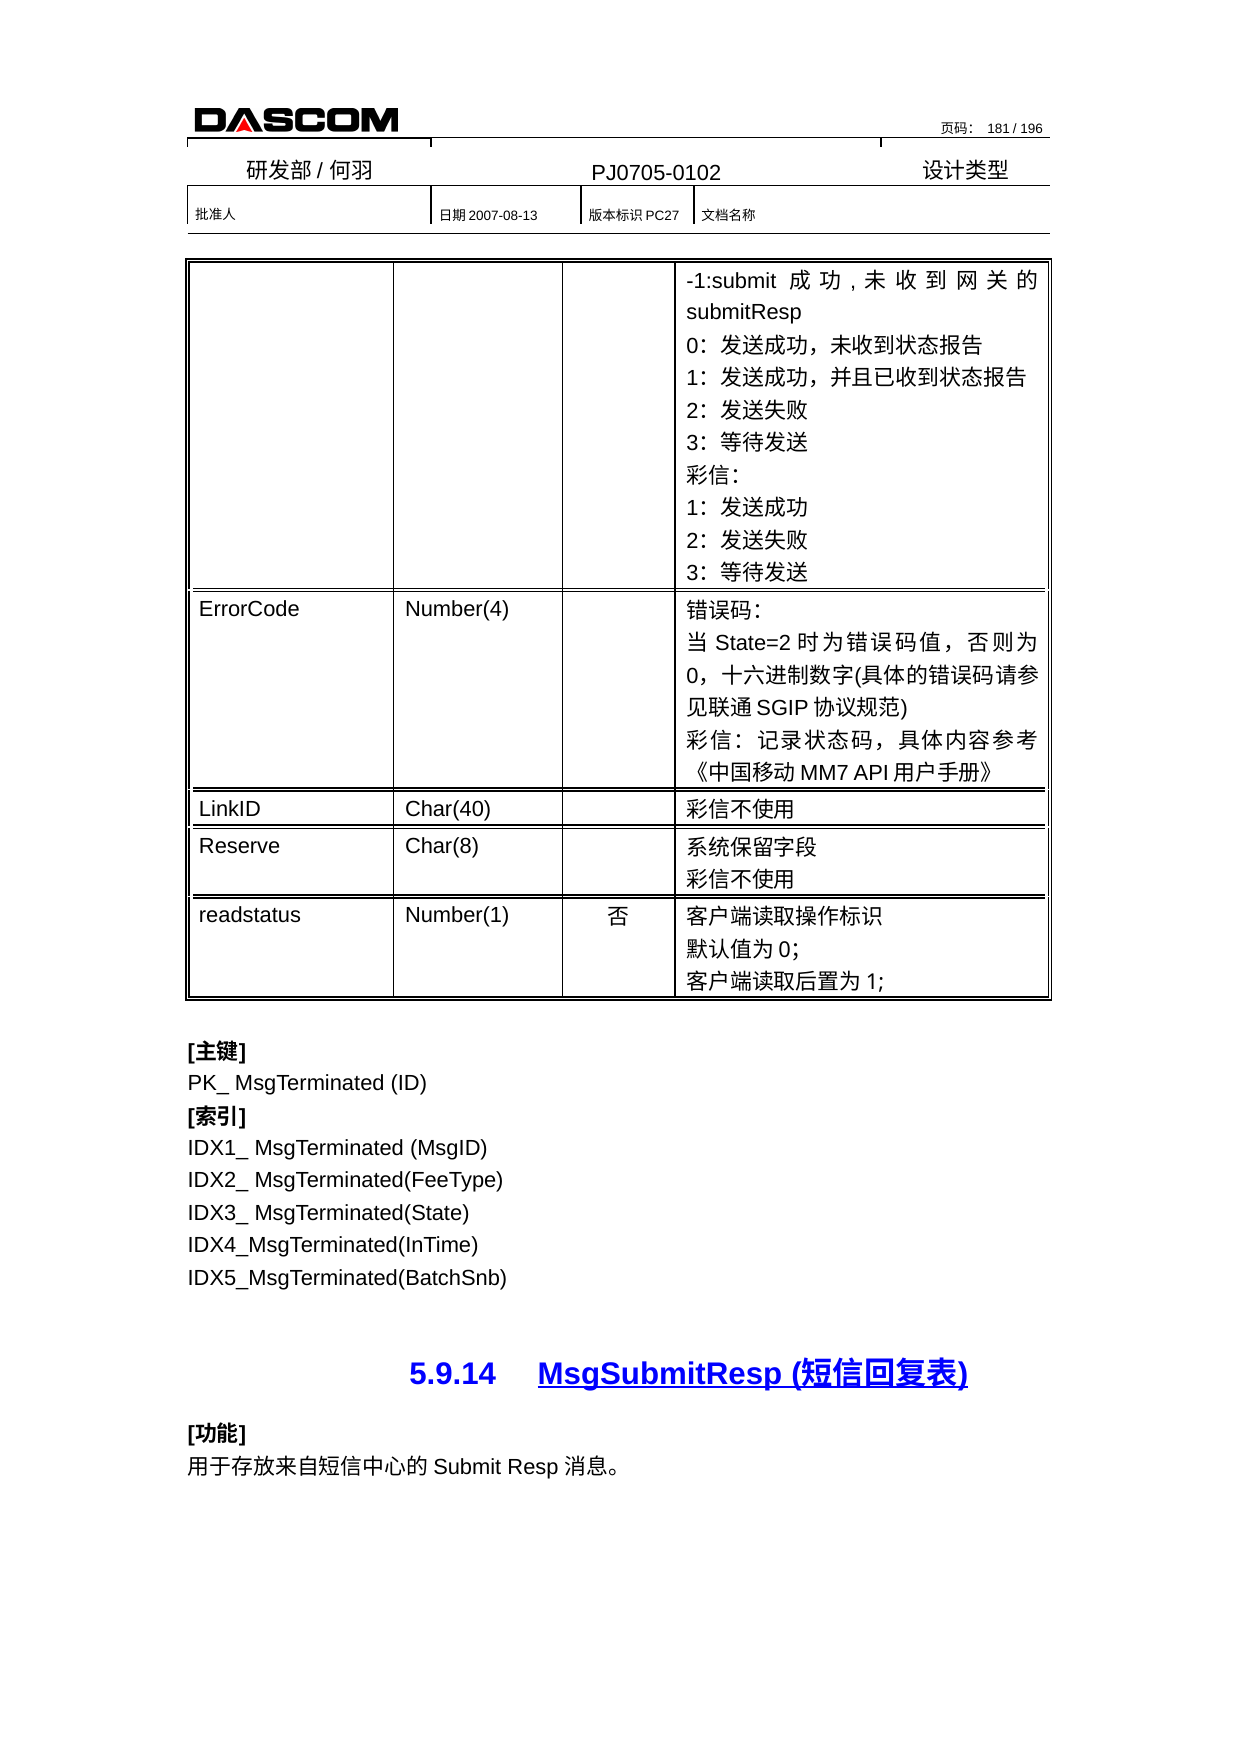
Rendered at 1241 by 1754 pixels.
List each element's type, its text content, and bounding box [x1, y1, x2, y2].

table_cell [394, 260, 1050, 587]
text IDX5_MsgTerminated(BatchSnb) [187, 1261, 1053, 1293]
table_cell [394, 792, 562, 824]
text IDX3_ MsgTerminated(State) [187, 1196, 1053, 1228]
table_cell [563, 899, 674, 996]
text PK_ MsgTerminated (ID) [187, 1066, 1053, 1098]
text 用于存放来自短信中心的 Submit Resp 消息。 [187, 1448, 1053, 1481]
subtitle MsgSubmitResp (短信回复表) [409, 1338, 1053, 1403]
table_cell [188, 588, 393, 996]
text [功能] [187, 1416, 1053, 1448]
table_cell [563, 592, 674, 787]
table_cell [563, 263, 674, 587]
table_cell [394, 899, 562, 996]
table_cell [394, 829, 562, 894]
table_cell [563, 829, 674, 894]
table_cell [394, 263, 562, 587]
text IDX4_MsgTerminated(InTime) [187, 1228, 1053, 1261]
text IDX1_ MsgTerminated (MsgID) [187, 1131, 1053, 1163]
picture [194, 108, 398, 132]
text [索引] [187, 1098, 1053, 1131]
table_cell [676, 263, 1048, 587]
text [主键] [187, 1033, 1053, 1066]
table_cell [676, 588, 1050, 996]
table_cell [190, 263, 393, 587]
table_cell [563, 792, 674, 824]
text IDX2_ MsgTerminated(FeeType) [187, 1163, 1053, 1196]
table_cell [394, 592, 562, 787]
